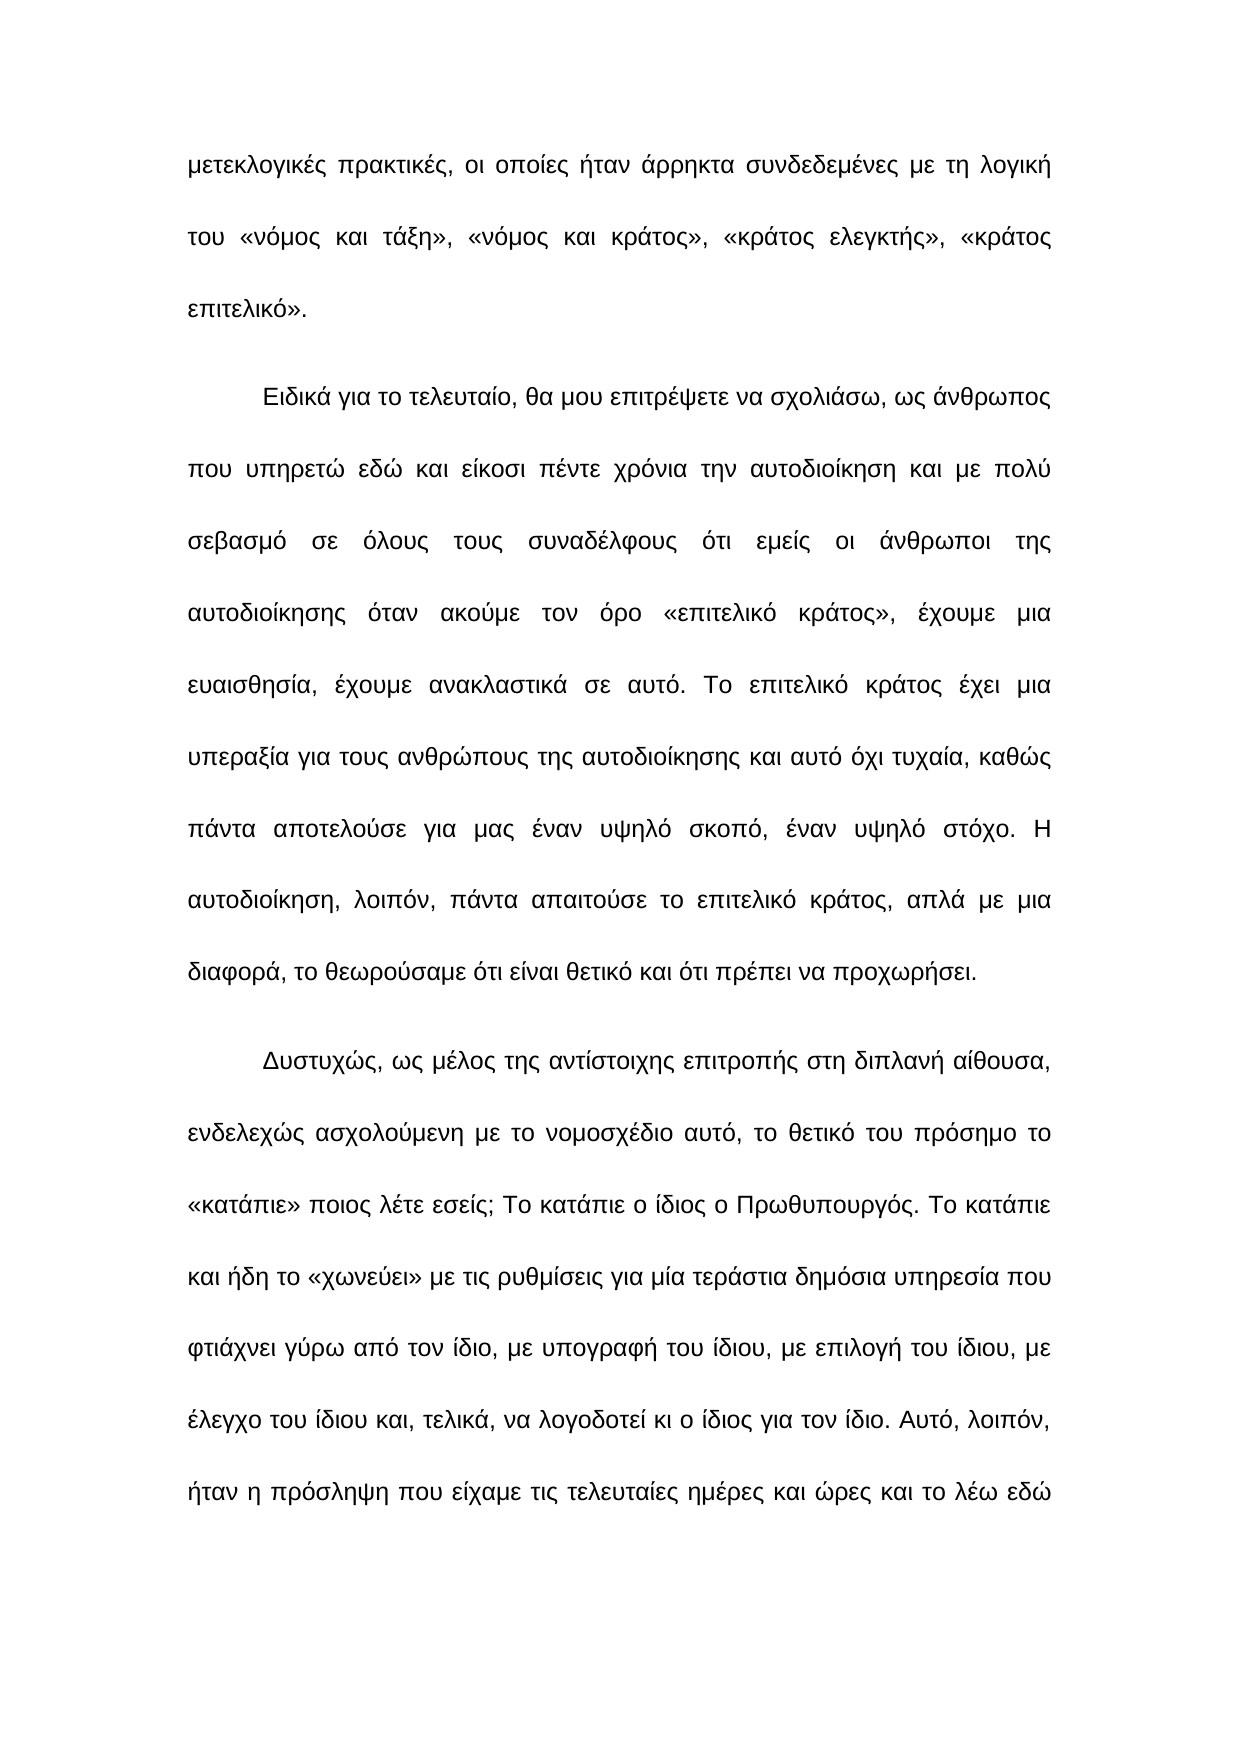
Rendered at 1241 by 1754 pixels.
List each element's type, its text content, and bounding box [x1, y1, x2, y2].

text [187, 150, 1053, 322]
text Ειδικά για το τελευταίο, θα μου επιτρέψετε να σχολιάσω, ως άνθρωπος που υπηρετώ εδώ και είκοσι πέντε χρόνια την αυτοδιοίκηση και με πολύ σεβασμό σε όλους τους συναδέλφους ότι εμείς οι άνθρωποι της αυτοδιοίκησης όταν ακούμε τον όρο «επιτελικό κράτος», έχουμε μια ευαισθησία, έχουμε ανακλαστικά σε αυτό. Το επιτελικό κράτος έχει μια υπεραξία για τους ανθρώπους της αυτοδιοίκησης και αυτό όχι τυχαία, καθώς πάντα αποτελούσε για μας έναν υψηλό σκοπό, έναν υψηλό στόχο. Η αυτοδιοίκηση, λοιπόν, πάντα απαιτούσε το επιτελικό κράτος, απλά με μια διαφορά, το θεωρούσαμε ότι είναι θετικό και ότι πρέπει να προχωρήσει. [187, 382, 1053, 986]
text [187, 1046, 1053, 1506]
